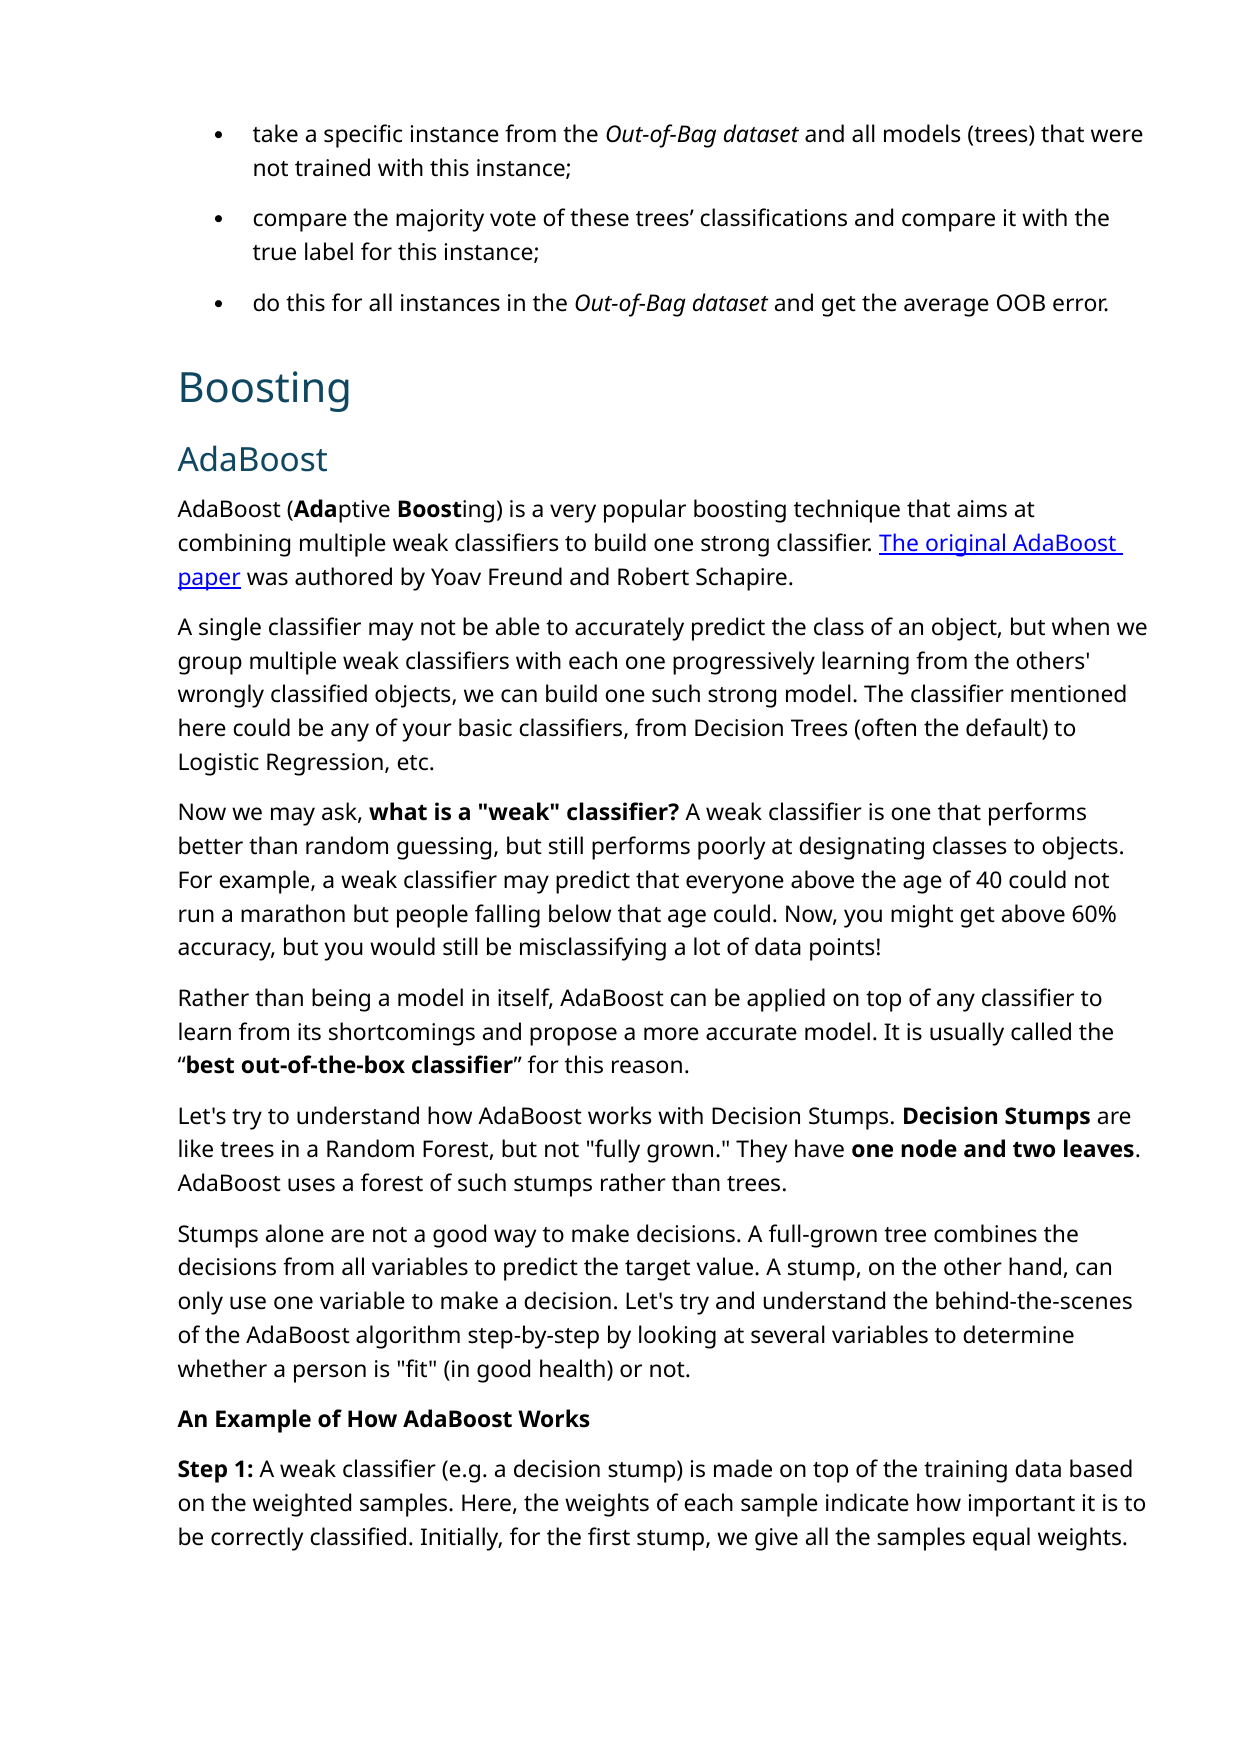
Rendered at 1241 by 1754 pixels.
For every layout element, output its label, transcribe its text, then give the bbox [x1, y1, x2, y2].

text AdaBoost (Adaptive Boosting) is a very popular boosting technique that aims at combining multiple weak classifiers to build one strong classifier. The original AdaBoost paper was authored by Yoav Freund and Robert Schapire. [177, 611, 1152, 709]
subtitle AdaBoost [177, 553, 1152, 599]
subtitle Boosting [177, 476, 1152, 532]
text Stumps alone are not a good way to make decisions. A full-grown tree combines the decisions from all variables to predict the target value. A stump, on the other hand, can only use one variable to make a decision. Let's try and understand the behind-the-scenes of the AdaBoost algorithm step-by-step by looking at several variables to determine whether a person is "fit" (in good health) or not. [177, 1335, 1152, 1502]
text Now we may ask, what is a "weak" classifier? A weak classifier is one that performs better than random guessing, but still performs poorly at designating classes to objects. For example, a weak classifier may predict that everyone above the age of 40 could not run a marathon but people falling below that age could. Now, you might get above 60% accuracy, but you would still be misclassifying a lot of data points! [177, 914, 1152, 1080]
text An Example of How AdaBoost Works [177, 1521, 1152, 1552]
text A single classifier may not be able to accurately predict the class of an object, but when we group multiple weak classifiers with each one progressively learning from the others' wrongly classified objects, we can build one such strong model. The classifier mentioned here could be any of your basic classifiers, from Decision Trees (often the default) to Logistic Regression, etc. [177, 729, 1152, 895]
list take a specific instance from the Out-of-Bag dataset and all models (trees) that were not trained with this instance; [215, 236, 1152, 301]
text Let's try to understand how AdaBoost works with Decision Stumps. Decision Stumps are like trees in a Random Forest, but not "fully grown." They have one node and two leaves. AdaBoost uses a forest of such stumps rather than trees. [177, 1217, 1152, 1316]
list compare the majority vote of these trees’ classifications and compare it with the true label for this instance; [215, 320, 1152, 385]
list do this for all instances in the Out-of-Bag dataset and get the average OOB error. [215, 404, 1152, 436]
text Rather than being a model in itself, AdaBoost can be applied on top of any classifier to learn from its shortcomings and propose a more accurate model. It is usually called the “best out-of-the-box classifier” for this reason. [177, 1099, 1152, 1198]
list take all instances that have been chosen as a part of test set for some tree (in the picture above that would be all instances in the lower-right picture). All together, they form an Out-of-Bag dataset; [215, 118, 1152, 217]
